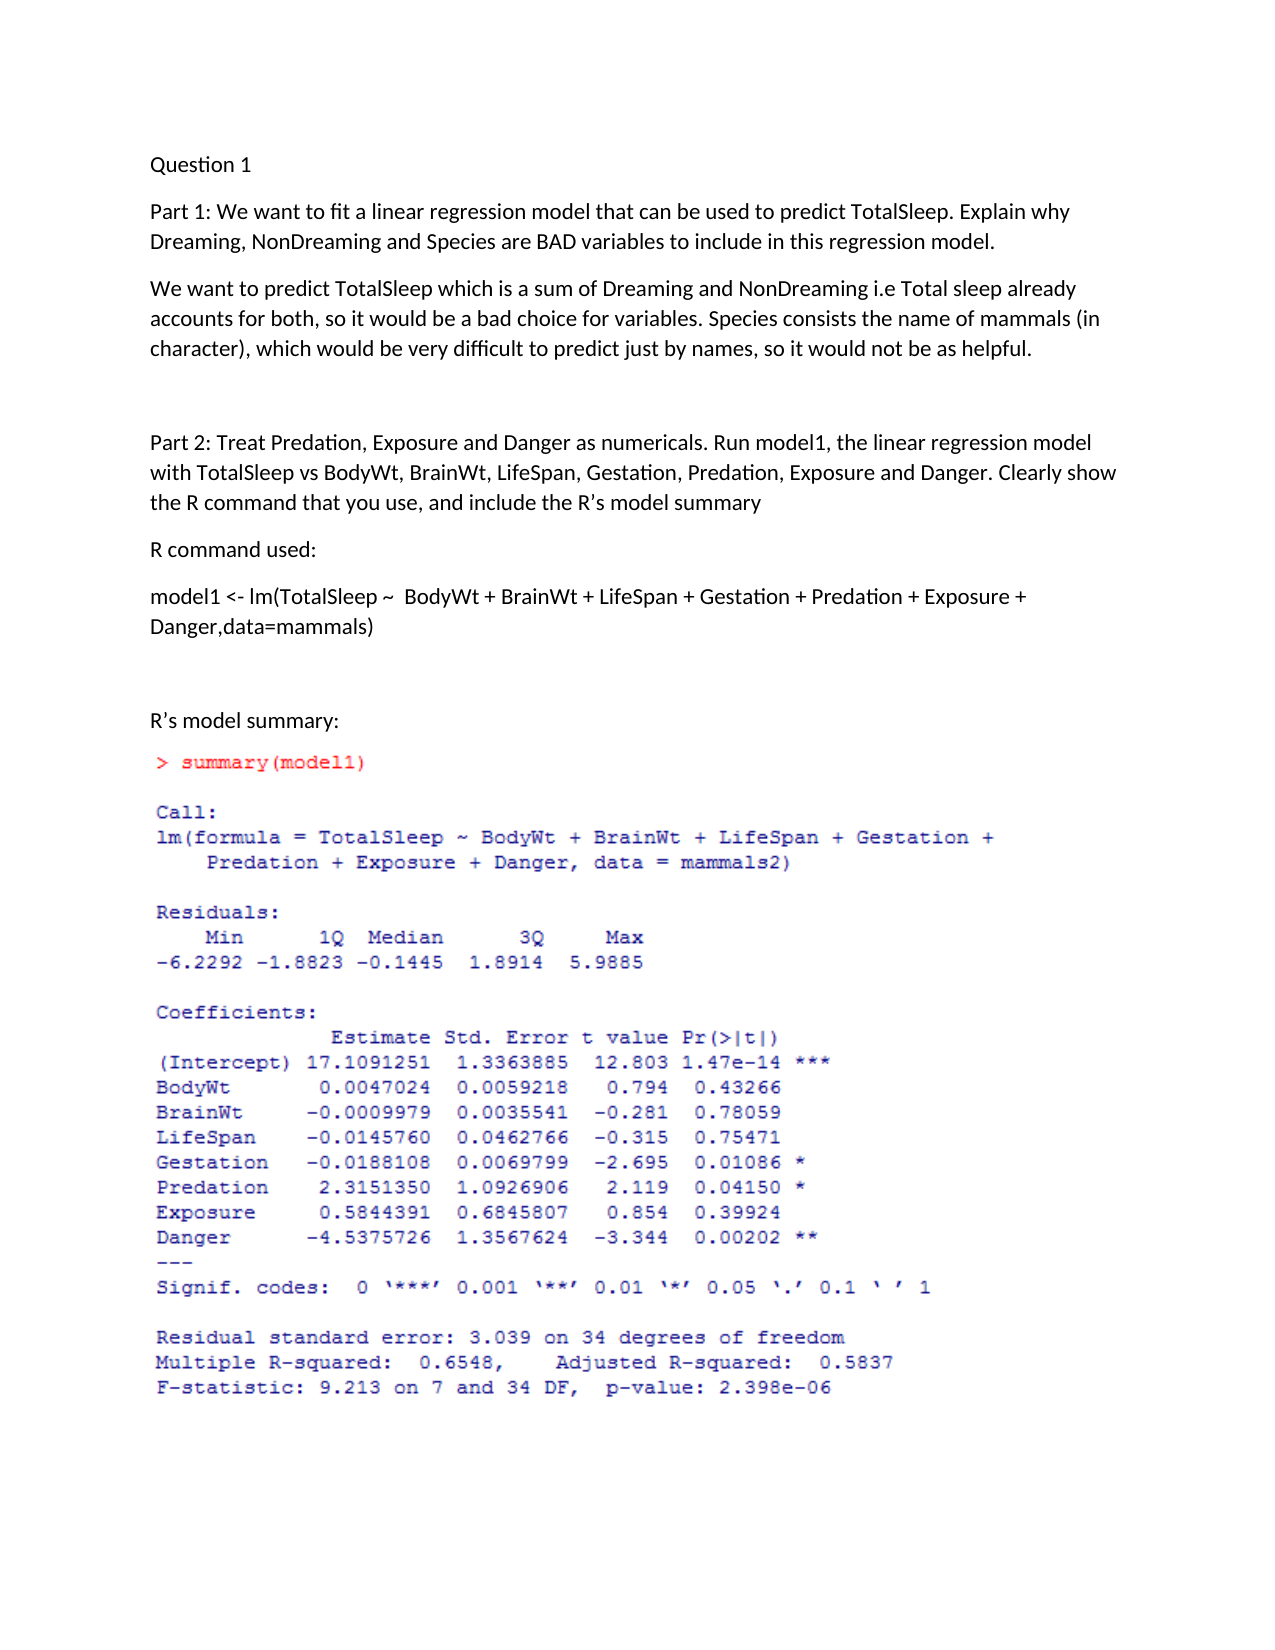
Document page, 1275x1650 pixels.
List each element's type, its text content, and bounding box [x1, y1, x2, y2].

text Part 2: Treat Predation, Exposure and Danger as numericals. Run model1, the linear regression model with TotalSleep vs BodyWt, BrainWt, LifeSpan, Gestation, Predation, Exposure and Danger. Clearly show the R command that you use, and include the R’s model summary [150, 428, 1125, 517]
text R command used: [150, 535, 1125, 563]
text R’s model summary: [150, 706, 1125, 734]
picture [150, 753, 1013, 1425]
text We want to predict TotalSleep which is a sum of Dreaming and NonDreaming i.e Total sleep already accounts for both, so it would be a bad choice for variables. Species consists the name of mammals (in character), which would be very difficult to predict just by names, so it would not be as helpful. [150, 274, 1125, 362]
text Part 1: We want to fit a linear regression model that can be used to predict TotalSleep. Explain why Dreaming, NonDreaming and Species are BAD variables to include in this regression model. [150, 197, 1125, 255]
text Question 1 [150, 150, 1125, 178]
text model1 <- lm(TotalSleep ~ BodyWt + BrainWt + LifeSpan + Gestation + Predation + Exposure + Danger,data=mammals) [150, 582, 1125, 641]
